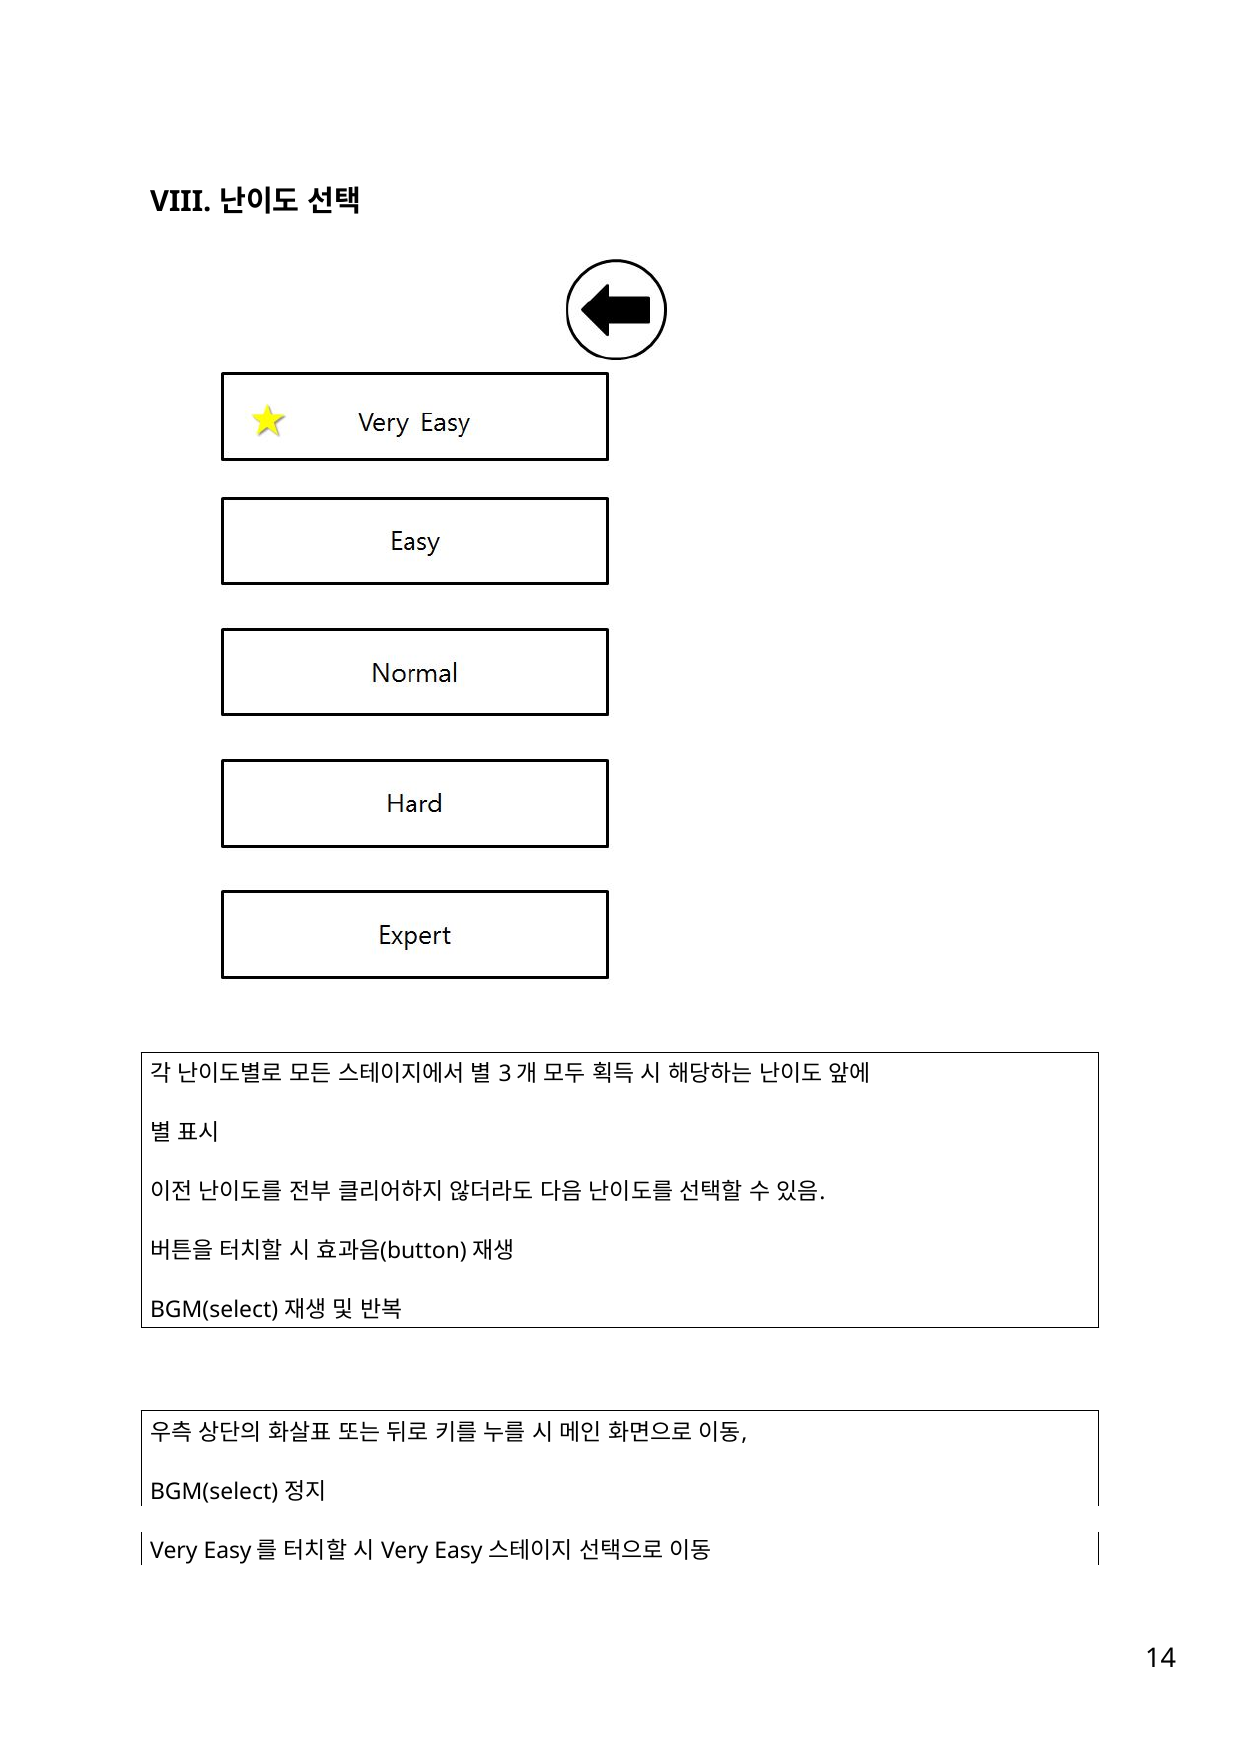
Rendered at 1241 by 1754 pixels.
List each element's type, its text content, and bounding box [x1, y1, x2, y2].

text 각 난이도별로 모든 스테이지에서 별 3개 모두 획득 시 해당하는 난이도 앞에 [142, 1053, 1098, 1088]
text BGM(select) 재생 및 반복 [142, 1288, 1098, 1327]
picture [150, 246, 671, 1027]
text 우측 상단의 화살표 또는 뒤로 키를 누를 시 메인 화면으로 이동, [142, 1411, 1098, 1447]
text 이전 난이도를 전부 클리어하지 않더라도 다음 난이도를 선택할 수 있음. [142, 1170, 1098, 1206]
text BGM(select) 정지 [142, 1469, 1098, 1506]
text 버튼을 터치할 시 효과음(button) 재생 [142, 1229, 1098, 1266]
text 별 표시 [142, 1111, 1098, 1147]
text Very Easy를 터치할 시 Very Easy 스테이지 선택으로 이동 [142, 1532, 1098, 1565]
subtitle VIII. 난이도 선택 [150, 177, 1090, 219]
